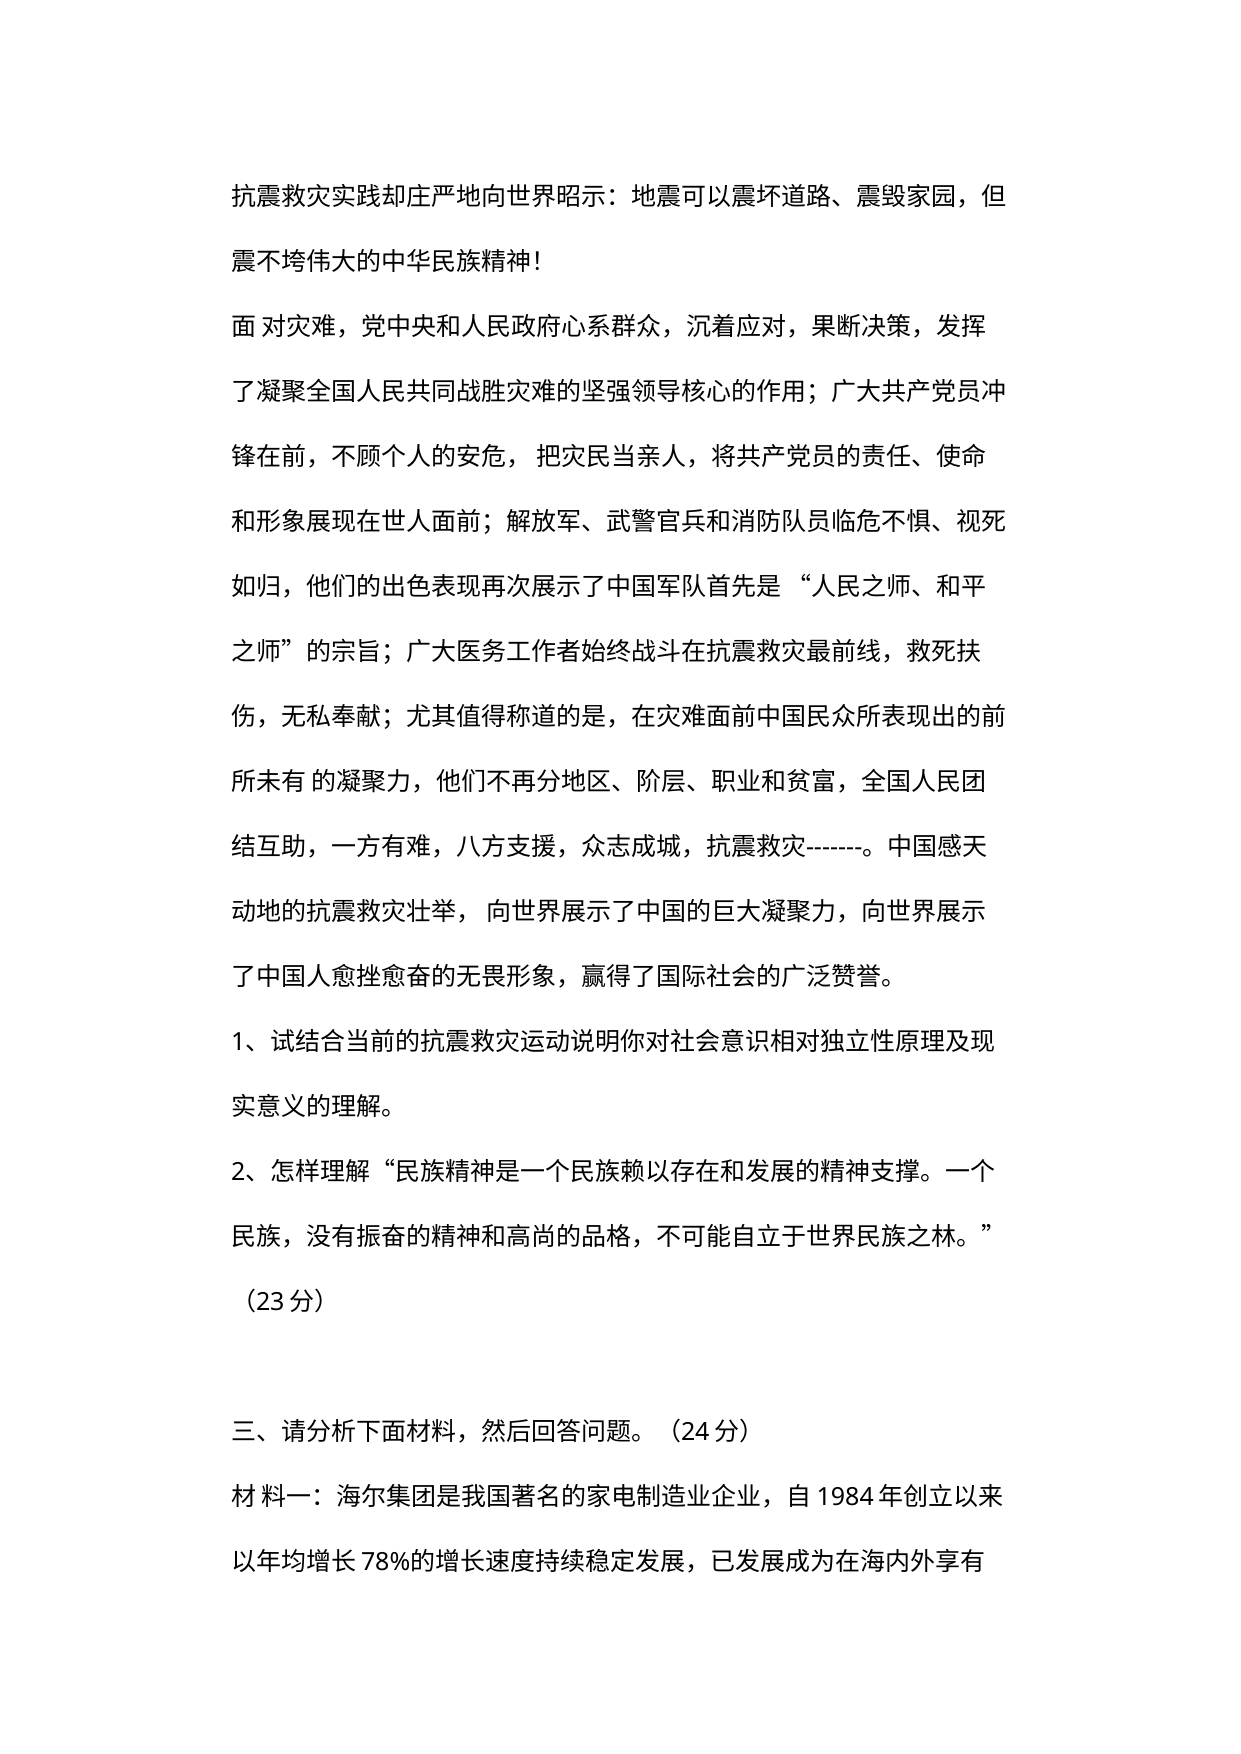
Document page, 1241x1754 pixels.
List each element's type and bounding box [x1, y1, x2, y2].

table_header [231, 162, 1009, 1592]
